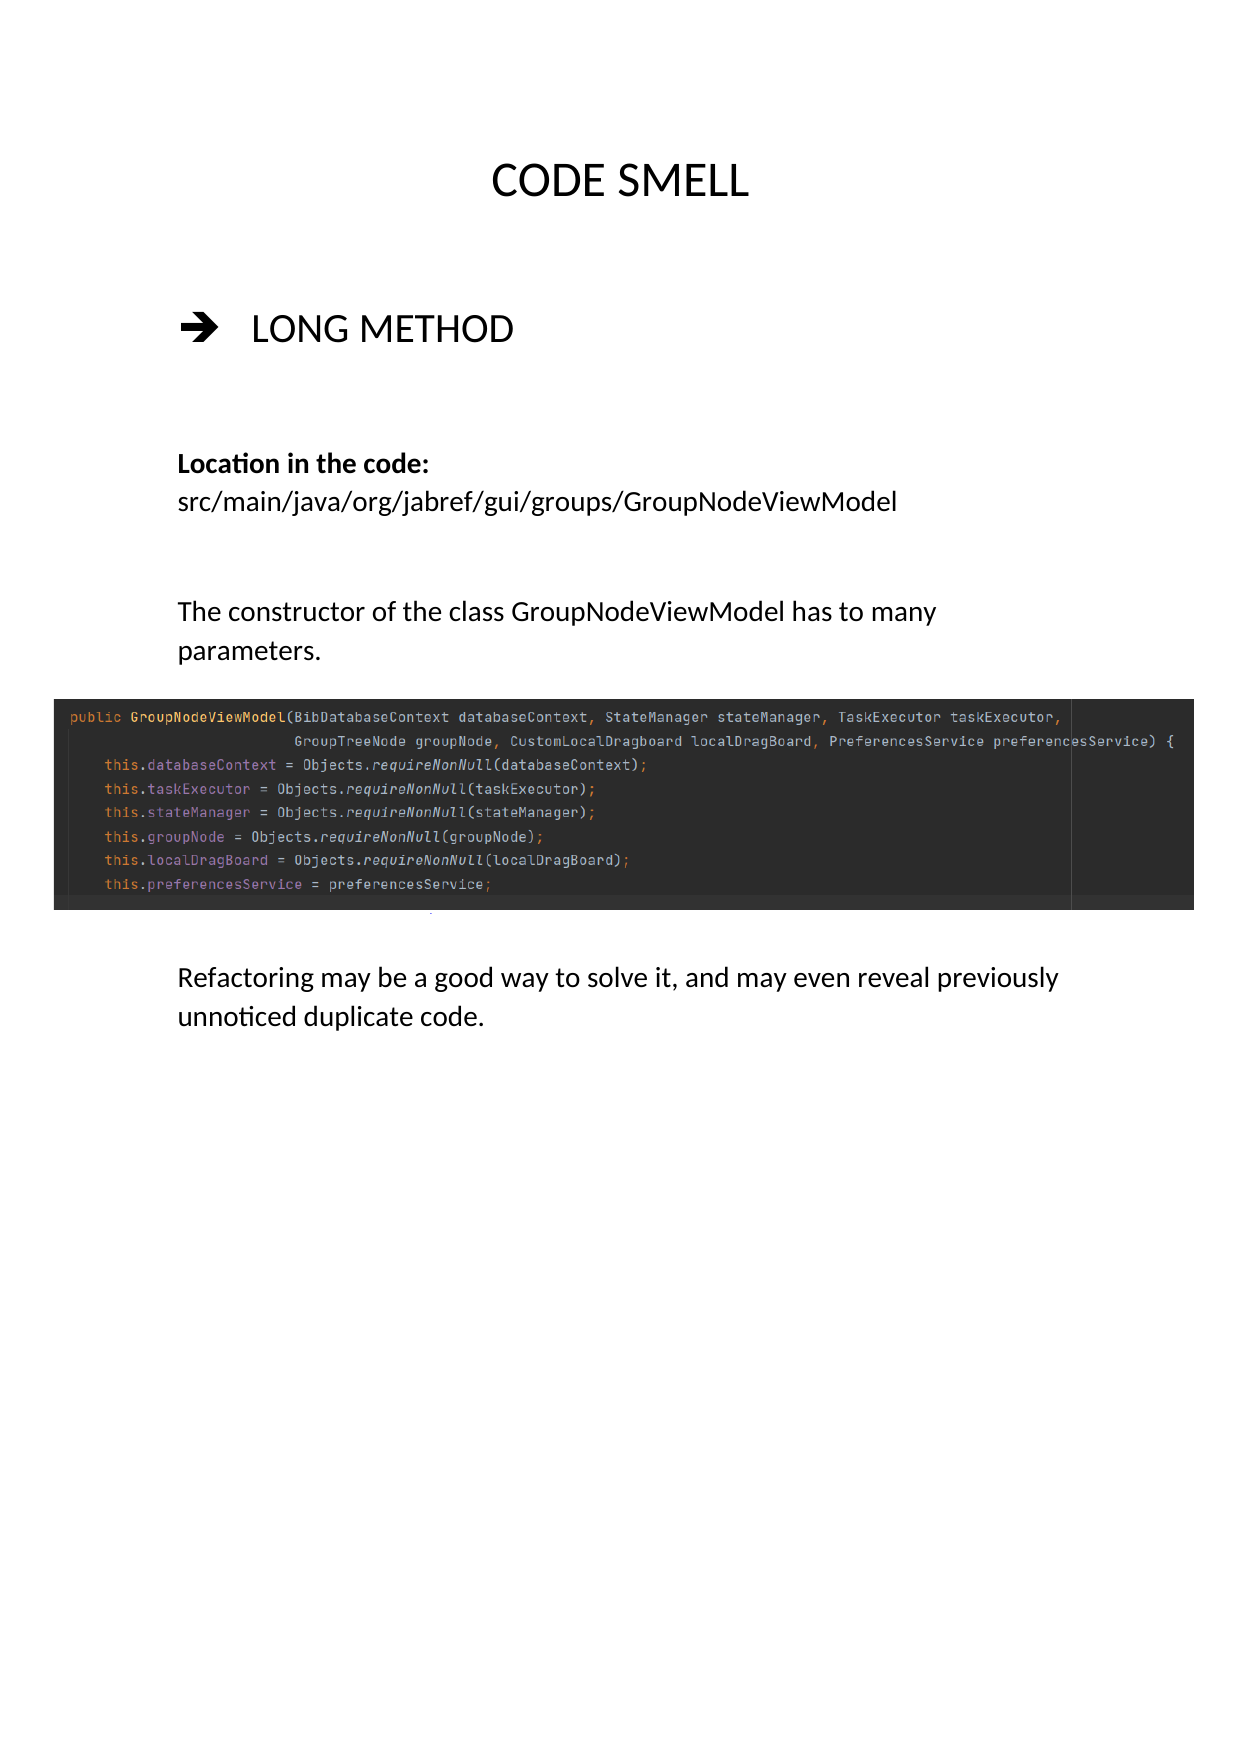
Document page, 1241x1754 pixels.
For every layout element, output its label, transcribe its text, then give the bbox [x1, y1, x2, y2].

text CODE SMELL [177, 148, 1063, 209]
text Refactoring may be a good way to solve it, and may even reveal previously unnoticed duplicate code. [177, 959, 1063, 1034]
list LONG METHOD [177, 302, 1063, 352]
text Location in the code: src/main/java/org/jabref/gui/groups/GroupNodeViewModel [177, 445, 1063, 519]
text The constructor of the class GroupNodeViewModel has to many parameters. [177, 593, 1063, 667]
picture [53, 699, 1194, 914]
